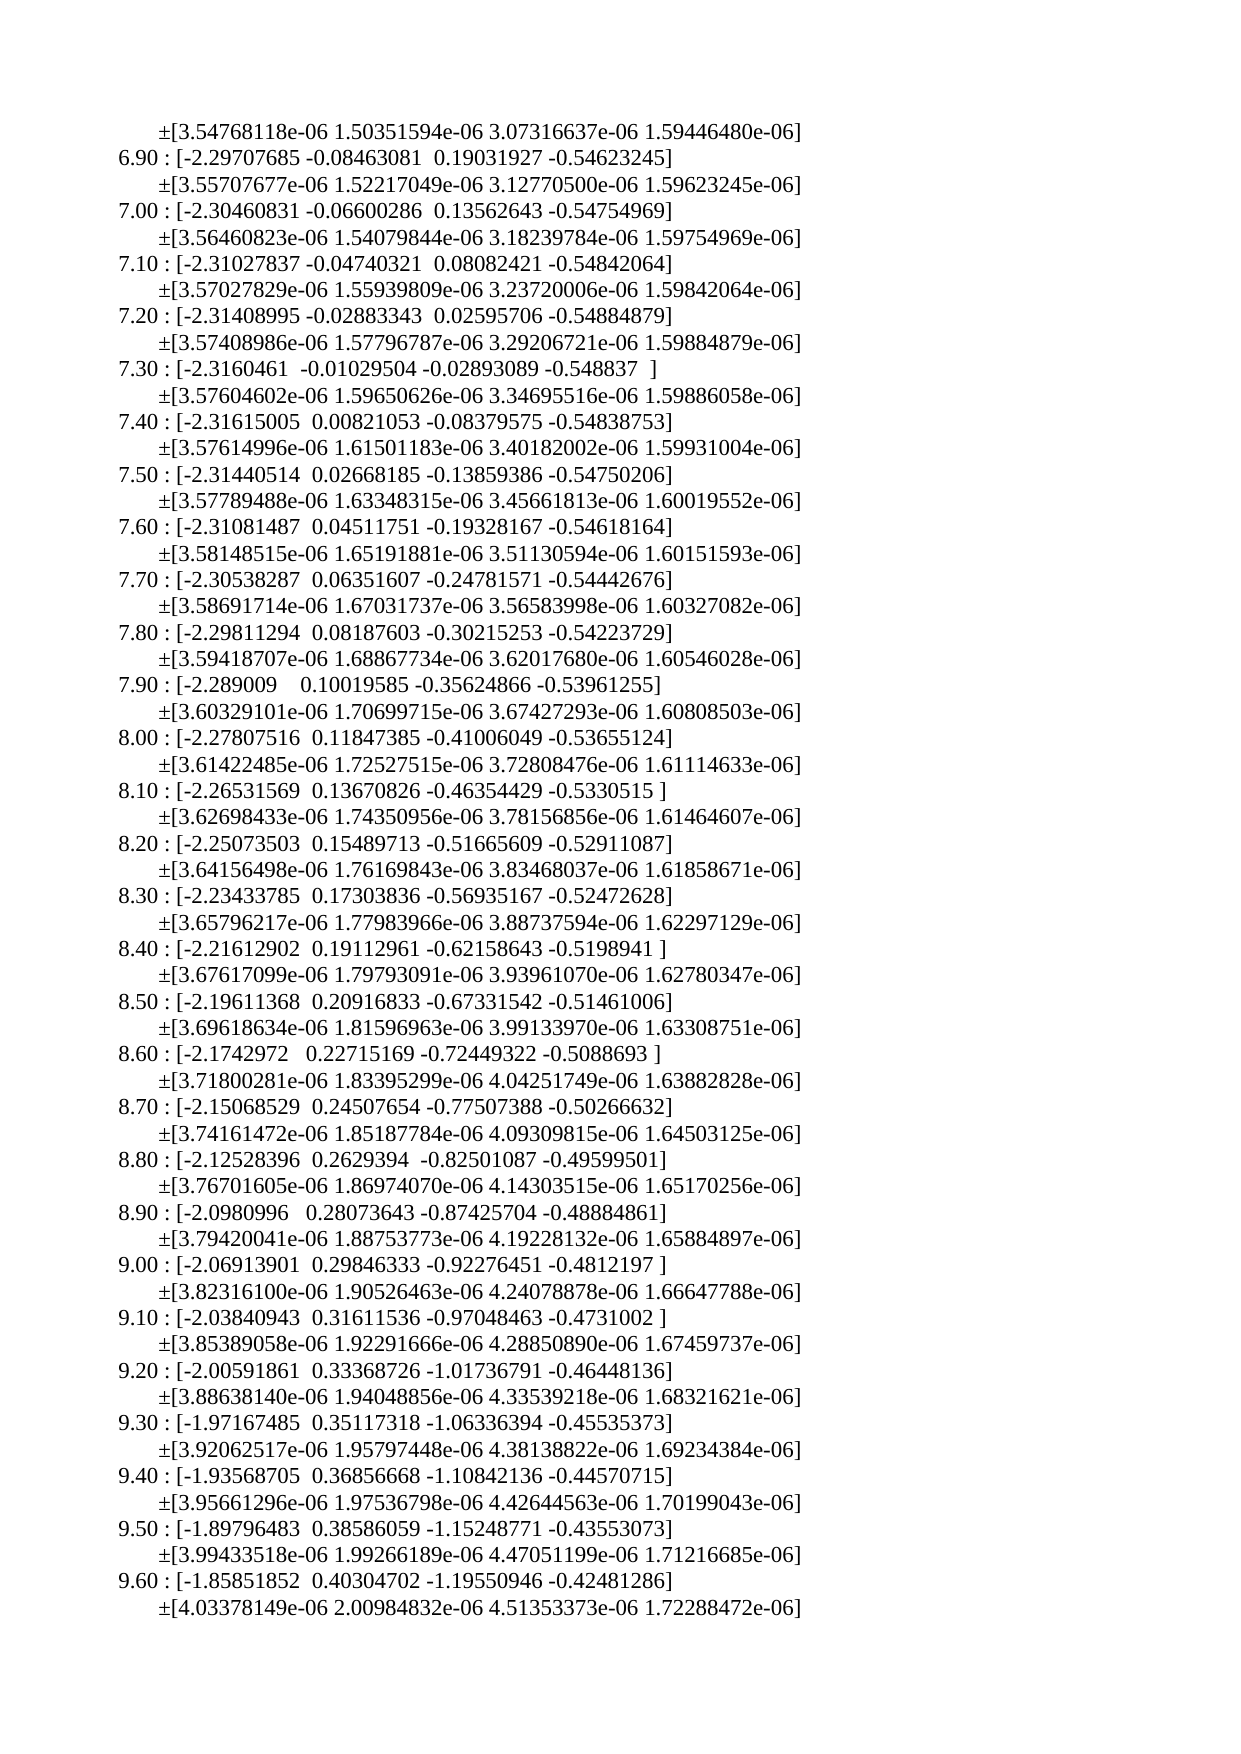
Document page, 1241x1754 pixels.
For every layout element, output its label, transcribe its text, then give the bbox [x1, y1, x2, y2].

text ±[3.59418707e-06 1.68867734e-06 3.62017680e-06 1.60546028e-06] [118, 645, 1122, 672]
text ±[3.58148515e-06 1.65191881e-06 3.51130594e-06 1.60151593e-06] [118, 540, 1122, 566]
text ±[3.54768118e-06 1.50351594e-06 3.07316637e-06 1.59446480e-06] [118, 118, 1122, 144]
text ±[3.57789488e-06 1.63348315e-06 3.45661813e-06 1.60019552e-06] [118, 487, 1122, 513]
text 8.50 : [-2.19611368 0.20916833 -0.67331542 -0.51461006] [118, 988, 1122, 1014]
text 9.20 : [-2.00591861 0.33368726 -1.01736791 -0.46448136] [118, 1357, 1122, 1383]
text 9.10 : [-2.03840943 0.31611536 -0.97048463 -0.4731002 ] [118, 1304, 1122, 1330]
text 9.00 : [-2.06913901 0.29846333 -0.92276451 -0.4812197 ] [118, 1251, 1122, 1278]
text 8.90 : [-2.0980996 0.28073643 -0.87425704 -0.48884861] [118, 1199, 1122, 1225]
text ±[3.67617099e-06 1.79793091e-06 3.93961070e-06 1.62780347e-06] [118, 961, 1122, 988]
text ±[3.58691714e-06 1.67031737e-06 3.56583998e-06 1.60327082e-06] [118, 592, 1122, 619]
text ±[3.88638140e-06 1.94048856e-06 4.33539218e-06 1.68321621e-06] [118, 1383, 1122, 1409]
text 8.70 : [-2.15068529 0.24507654 -0.77507388 -0.50266632] [118, 1093, 1122, 1119]
text ±[3.69618634e-06 1.81596963e-06 3.99133970e-06 1.63308751e-06] [118, 1014, 1122, 1041]
text ±[3.64156498e-06 1.76169843e-06 3.83468037e-06 1.61858671e-06] [118, 856, 1122, 882]
text ±[3.95661296e-06 1.97536798e-06 4.42644563e-06 1.70199043e-06] [118, 1488, 1122, 1515]
text 7.60 : [-2.31081487 0.04511751 -0.19328167 -0.54618164] [118, 513, 1122, 540]
text 8.10 : [-2.26531569 0.13670826 -0.46354429 -0.5330515 ] [118, 777, 1122, 803]
text ±[3.62698433e-06 1.74350956e-06 3.78156856e-06 1.61464607e-06] [118, 803, 1122, 830]
text 6.90 : [-2.29707685 -0.08463081 0.19031927 -0.54623245] [118, 144, 1122, 171]
text 7.90 : [-2.289009 0.10019585 -0.35624866 -0.53961255] [118, 672, 1122, 698]
text 7.00 : [-2.30460831 -0.06600286 0.13562643 -0.54754969] [118, 197, 1122, 223]
text ±[3.60329101e-06 1.70699715e-06 3.67427293e-06 1.60808503e-06] [118, 698, 1122, 724]
text 9.60 : [-1.85851852 0.40304702 -1.19550946 -0.42481286] [118, 1568, 1122, 1594]
text 8.40 : [-2.21612902 0.19112961 -0.62158643 -0.5198941 ] [118, 935, 1122, 961]
text ±[4.03378149e-06 2.00984832e-06 4.51353373e-06 1.72288472e-06] [118, 1594, 1122, 1620]
text ±[3.71800281e-06 1.83395299e-06 4.04251749e-06 1.63882828e-06] [118, 1067, 1122, 1093]
text 8.80 : [-2.12528396 0.2629394 -0.82501087 -0.49599501] [118, 1146, 1122, 1172]
text ±[3.82316100e-06 1.90526463e-06 4.24078878e-06 1.66647788e-06] [118, 1278, 1122, 1304]
text 7.20 : [-2.31408995 -0.02883343 0.02595706 -0.54884879] [118, 303, 1122, 329]
text 7.10 : [-2.31027837 -0.04740321 0.08082421 -0.54842064] [118, 250, 1122, 276]
text ±[3.55707677e-06 1.52217049e-06 3.12770500e-06 1.59623245e-06] [118, 171, 1122, 197]
text 9.30 : [-1.97167485 0.35117318 -1.06336394 -0.45535373] [118, 1409, 1122, 1436]
text 8.30 : [-2.23433785 0.17303836 -0.56935167 -0.52472628] [118, 882, 1122, 909]
text ±[3.57408986e-06 1.57796787e-06 3.29206721e-06 1.59884879e-06] [118, 329, 1122, 355]
text ±[3.61422485e-06 1.72527515e-06 3.72808476e-06 1.61114633e-06] [118, 751, 1122, 777]
text ±[3.65796217e-06 1.77983966e-06 3.88737594e-06 1.62297129e-06] [118, 909, 1122, 935]
text ±[3.57614996e-06 1.61501183e-06 3.40182002e-06 1.59931004e-06] [118, 434, 1122, 461]
text ±[3.56460823e-06 1.54079844e-06 3.18239784e-06 1.59754969e-06] [118, 223, 1122, 250]
text ±[3.85389058e-06 1.92291666e-06 4.28850890e-06 1.67459737e-06] [118, 1330, 1122, 1357]
text ±[3.99433518e-06 1.99266189e-06 4.47051199e-06 1.71216685e-06] [118, 1541, 1122, 1568]
text ±[3.57604602e-06 1.59650626e-06 3.34695516e-06 1.59886058e-06] [118, 382, 1122, 408]
text ±[3.76701605e-06 1.86974070e-06 4.14303515e-06 1.65170256e-06] [118, 1172, 1122, 1199]
text ±[3.79420041e-06 1.88753773e-06 4.19228132e-06 1.65884897e-06] [118, 1225, 1122, 1251]
text ±[3.74161472e-06 1.85187784e-06 4.09309815e-06 1.64503125e-06] [118, 1119, 1122, 1146]
text 7.70 : [-2.30538287 0.06351607 -0.24781571 -0.54442676] [118, 566, 1122, 592]
text 8.00 : [-2.27807516 0.11847385 -0.41006049 -0.53655124] [118, 724, 1122, 751]
text 7.40 : [-2.31615005 0.00821053 -0.08379575 -0.54838753] [118, 408, 1122, 434]
text 7.50 : [-2.31440514 0.02668185 -0.13859386 -0.54750206] [118, 461, 1122, 487]
text 8.20 : [-2.25073503 0.15489713 -0.51665609 -0.52911087] [118, 830, 1122, 856]
text 8.60 : [-2.1742972 0.22715169 -0.72449322 -0.5088693 ] [118, 1041, 1122, 1067]
text 7.30 : [-2.3160461 -0.01029504 -0.02893089 -0.548837 ] [118, 355, 1122, 382]
text 9.50 : [-1.89796483 0.38586059 -1.15248771 -0.43553073] [118, 1515, 1122, 1541]
text 7.80 : [-2.29811294 0.08187603 -0.30215253 -0.54223729] [118, 619, 1122, 645]
text ±[3.92062517e-06 1.95797448e-06 4.38138822e-06 1.69234384e-06] [118, 1436, 1122, 1462]
text 9.40 : [-1.93568705 0.36856668 -1.10842136 -0.44570715] [118, 1462, 1122, 1488]
text ±[3.57027829e-06 1.55939809e-06 3.23720006e-06 1.59842064e-06] [118, 276, 1122, 303]
